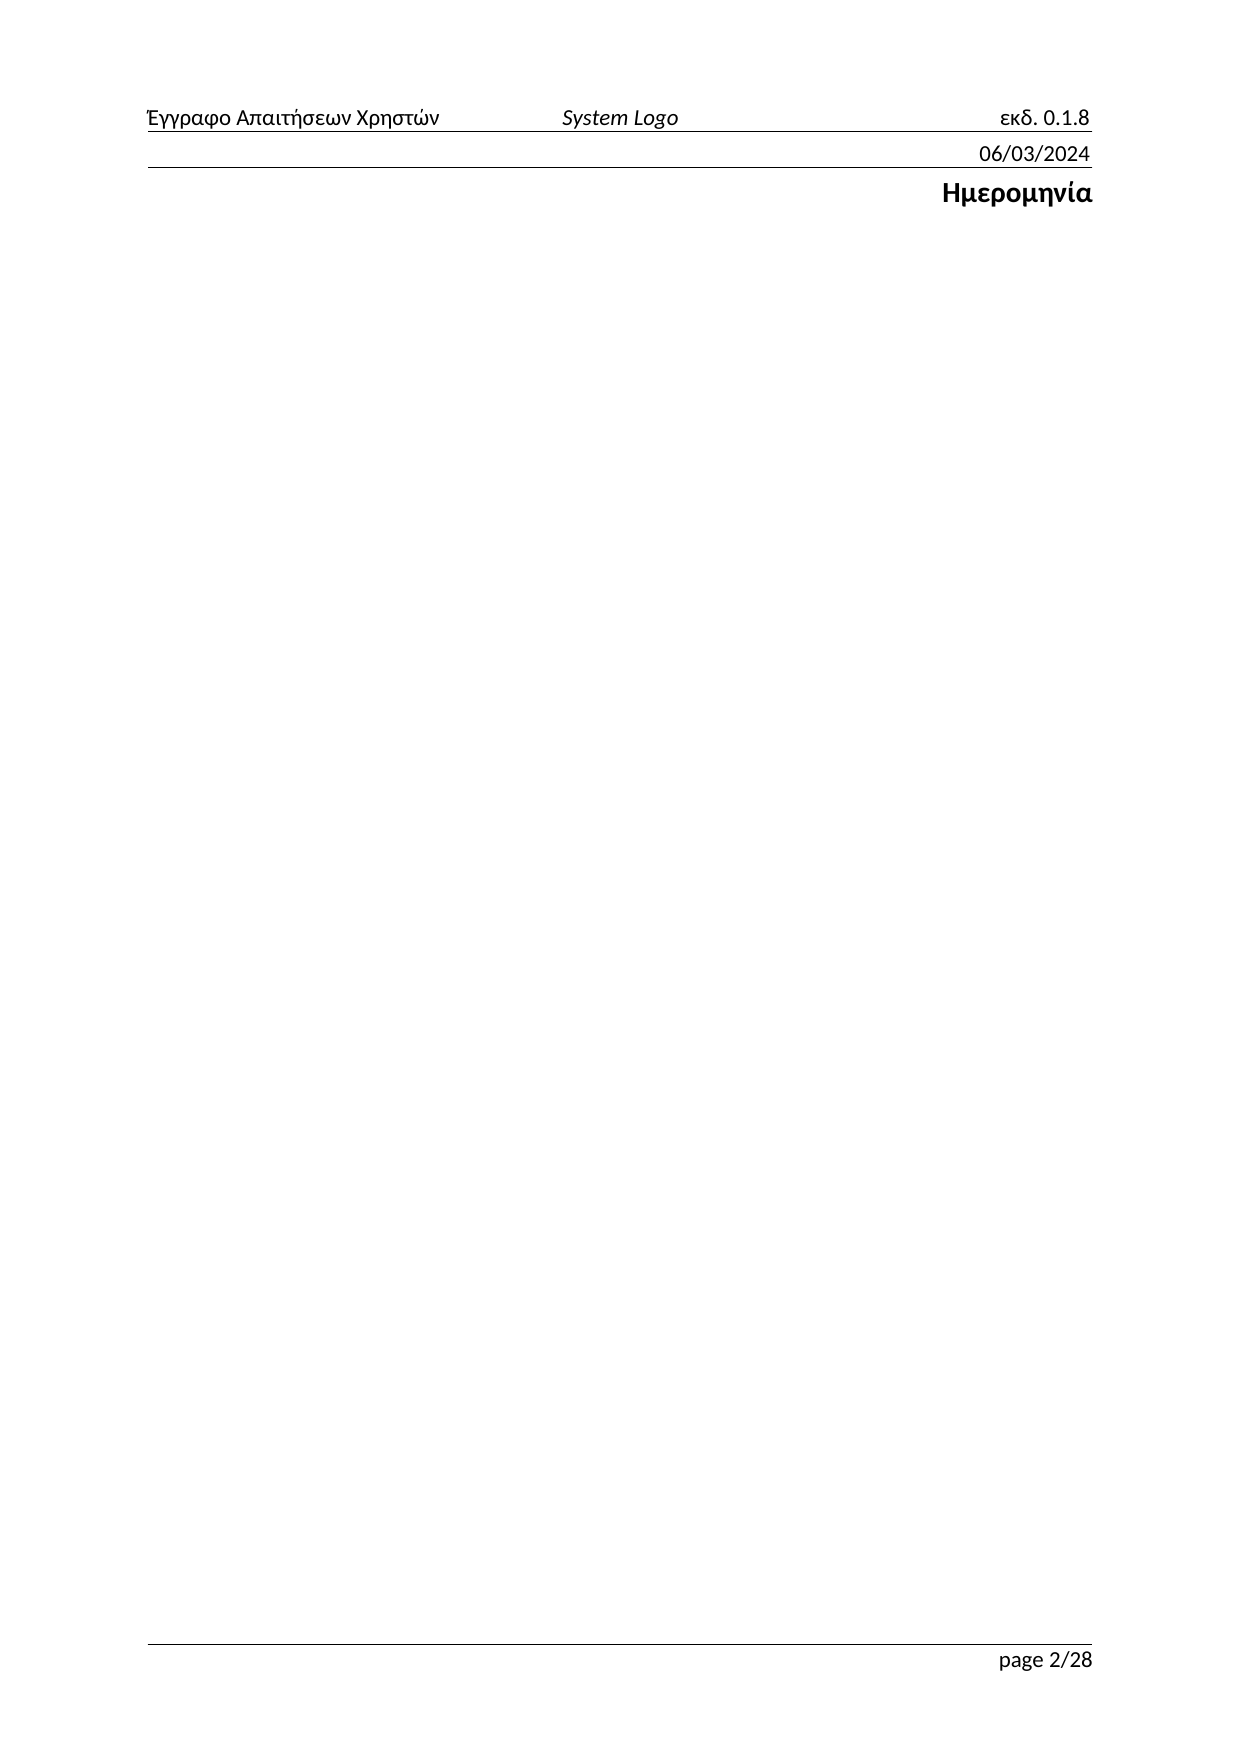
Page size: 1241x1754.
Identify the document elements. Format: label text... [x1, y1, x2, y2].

text Ημερομηνία [148, 174, 1092, 210]
